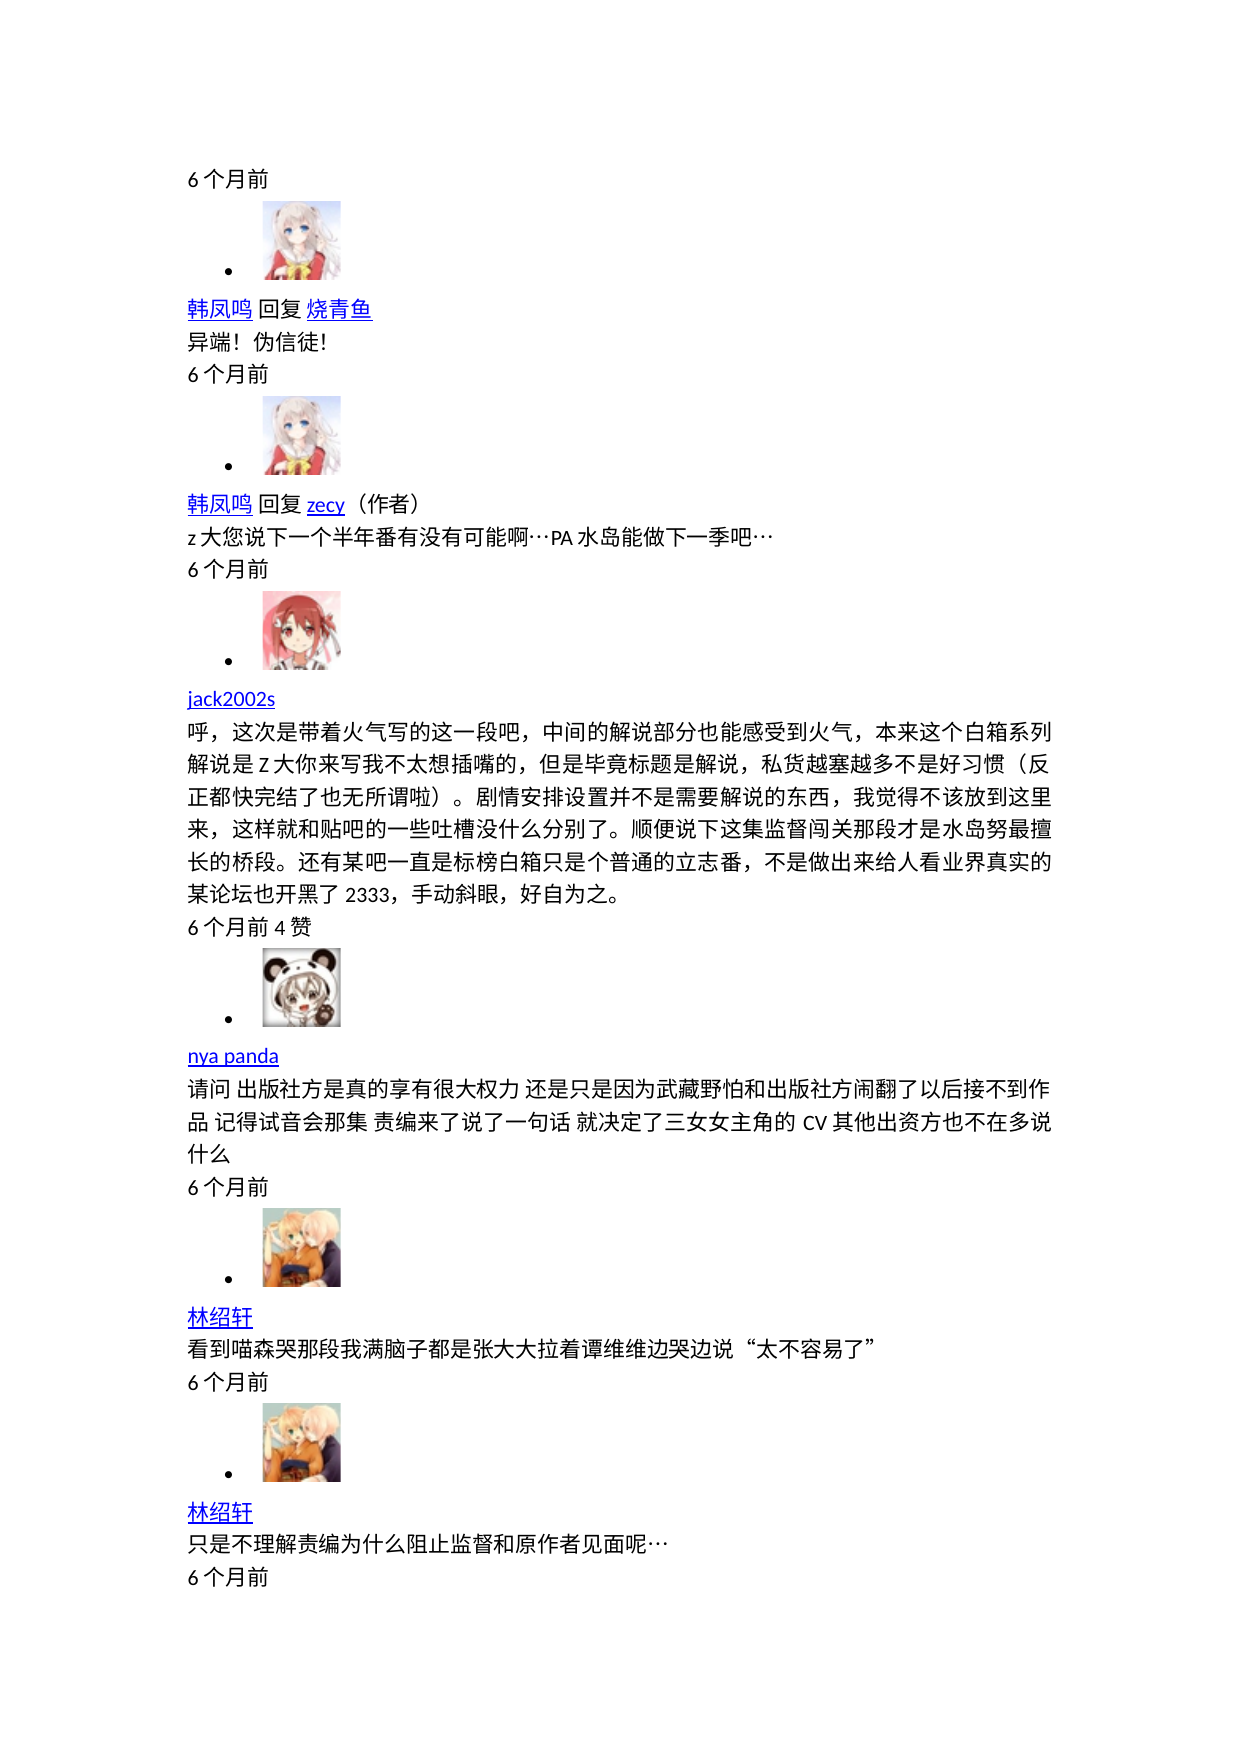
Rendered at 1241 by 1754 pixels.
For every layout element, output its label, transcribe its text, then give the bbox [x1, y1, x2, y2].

text 韩凤鸣 回复 zecy（作者） [187, 487, 1053, 519]
picture [262, 948, 341, 1027]
text 6 个月前 [187, 1169, 1053, 1202]
picture [262, 591, 341, 670]
text nya panda [187, 1039, 1053, 1072]
text 看到喵森哭那段我满脑子都是张大大拉着谭维维边哭边说“太不容易了” [187, 1332, 1053, 1364]
text 只是不理解责编为什么阻止监督和原作者见面呢… [187, 1527, 1053, 1559]
text 6 个月前 [187, 1559, 1053, 1592]
picture [262, 201, 341, 280]
text 韩凤鸣 回复 烧青鱼 [187, 292, 1053, 324]
picture [262, 1403, 341, 1482]
text 6 个月前 4 赞 [187, 909, 1053, 942]
text 异端！伪信徒！ [187, 324, 1053, 357]
text 6 个月前 [187, 357, 1053, 389]
text 6 个月前 [187, 162, 1053, 194]
text 请问 出版社方是真的享有很大权力 还是只是因为武藏野怕和出版社方闹翻了以后接不到作品 记得试音会那集 责编来了说了一句话 就决定了三女女主角的CV 其他出资方也不在多说什么 [187, 1072, 1053, 1169]
picture [262, 396, 341, 475]
picture [262, 1208, 341, 1287]
text 林绍轩 [187, 1494, 1053, 1527]
text 6 个月前 [187, 1364, 1053, 1397]
text 6 个月前 [187, 552, 1053, 584]
text 呼，这次是带着火气写的这一段吧，中间的解说部分也能感受到火气，本来这个白箱系列解说是Z大你来写我不太想插嘴的，但是毕竟标题是解说，私货越塞越多不是好习惯（反正都快完结了也无所谓啦）。剧情安排设置并不是需要解说的东西，我觉得不该放到这里来，这样就和贴吧的一些吐槽没什么分别了。顺便说下这集监督闯关那段才是水岛努最擅长的桥段。还有某吧一直是标榜白箱只是个普通的立志番，不是做出来给人看业界真实的，某论坛也开黑了2333，手动斜眼，好自为之。 [187, 714, 1053, 909]
text jack2002s [187, 682, 1053, 714]
text z大您说下一个半年番有没有可能啊…PA水岛能做下一季吧… [187, 519, 1053, 552]
text 林绍轩 [187, 1299, 1053, 1332]
